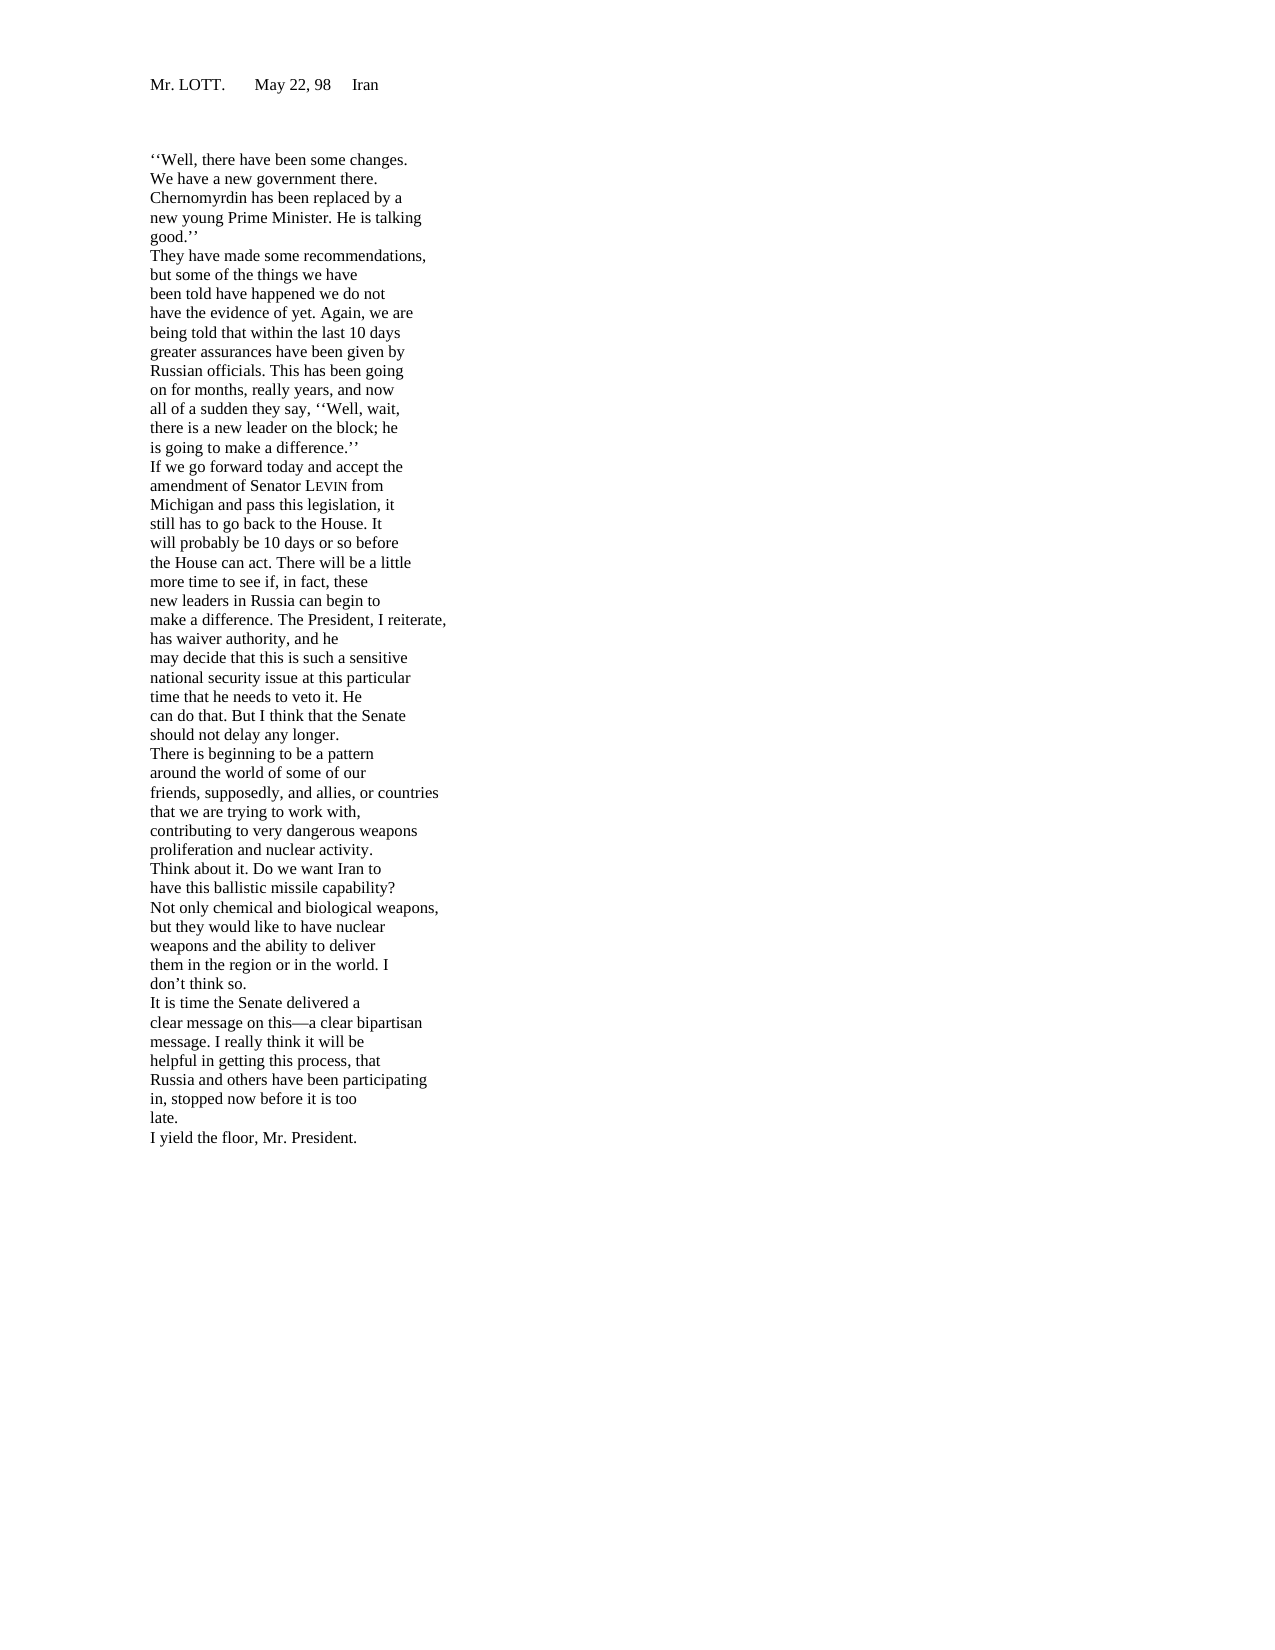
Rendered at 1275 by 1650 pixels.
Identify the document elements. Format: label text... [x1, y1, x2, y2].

text Russian officials. This has been going [150, 361, 1125, 380]
text more time to see if, in fact, these [150, 572, 1125, 591]
text helpful in getting this process, that [150, 1051, 1125, 1070]
text on for months, really years, and now [150, 380, 1125, 399]
text time that he needs to veto it. He [150, 687, 1125, 706]
text contributing to very dangerous weapons [150, 821, 1125, 840]
text ‘‘Well, there have been some changes. [150, 150, 1125, 169]
text weapons and the ability to deliver [150, 936, 1125, 955]
text is going to make a difference.’’ [150, 437, 1125, 457]
text make a difference. The President, I reiterate, [150, 610, 1125, 629]
text Think about it. Do we want Iran to [150, 859, 1125, 878]
text If we go forward today and accept the [150, 457, 1125, 476]
text amendment of Senator LEVIN from [150, 476, 1125, 495]
text Chernomyrdin has been replaced by a [150, 188, 1125, 207]
text clear message on this—a clear bipartisan [150, 1012, 1125, 1032]
text don’t think so. [150, 974, 1125, 993]
text them in the region or in the world. I [150, 955, 1125, 974]
text It is time the Senate delivered a [150, 993, 1125, 1012]
text national security issue at this particular [150, 667, 1125, 687]
text new young Prime Minister. He is talking [150, 207, 1125, 227]
text Not only chemical and biological weapons, [150, 897, 1125, 917]
text around the world of some of our [150, 763, 1125, 782]
text proliferation and nuclear activity. [150, 840, 1125, 859]
text late. [150, 1108, 1125, 1127]
text but some of the things we have [150, 265, 1125, 284]
text can do that. But I think that the Senate [150, 706, 1125, 725]
text all of a sudden they say, ‘‘Well, wait, [150, 399, 1125, 418]
text new leaders in Russia can begin to [150, 591, 1125, 610]
text They have made some recommendations, [150, 246, 1125, 265]
text will probably be 10 days or so before [150, 533, 1125, 552]
text has waiver authority, and he [150, 629, 1125, 648]
text We have a new government there. [150, 169, 1125, 188]
text may decide that this is such a sensitive [150, 648, 1125, 667]
text Michigan and pass this legislation, it [150, 495, 1125, 514]
text there is a new leader on the block; he [150, 418, 1125, 437]
text in, stopped now before it is too [150, 1089, 1125, 1108]
text friends, supposedly, and allies, or countries [150, 782, 1125, 802]
text but they would like to have nuclear [150, 917, 1125, 936]
text There is beginning to be a pattern [150, 744, 1125, 763]
text that we are trying to work with, [150, 802, 1125, 821]
text message. I really think it will be [150, 1032, 1125, 1051]
text should not delay any longer. [150, 725, 1125, 744]
text the House can act. There will be a little [150, 552, 1125, 572]
text have this ballistic missile capability? [150, 878, 1125, 897]
text Russia and others have been participating [150, 1070, 1125, 1089]
text greater assurances have been given by [150, 342, 1125, 361]
text being told that within the last 10 days [150, 322, 1125, 342]
text still has to go back to the House. It [150, 514, 1125, 533]
text good.’’ [150, 227, 1125, 246]
text I yield the floor, Mr. President. [150, 1127, 1125, 1147]
text been told have happened we do not [150, 284, 1125, 303]
text have the evidence of yet. Again, we are [150, 303, 1125, 322]
